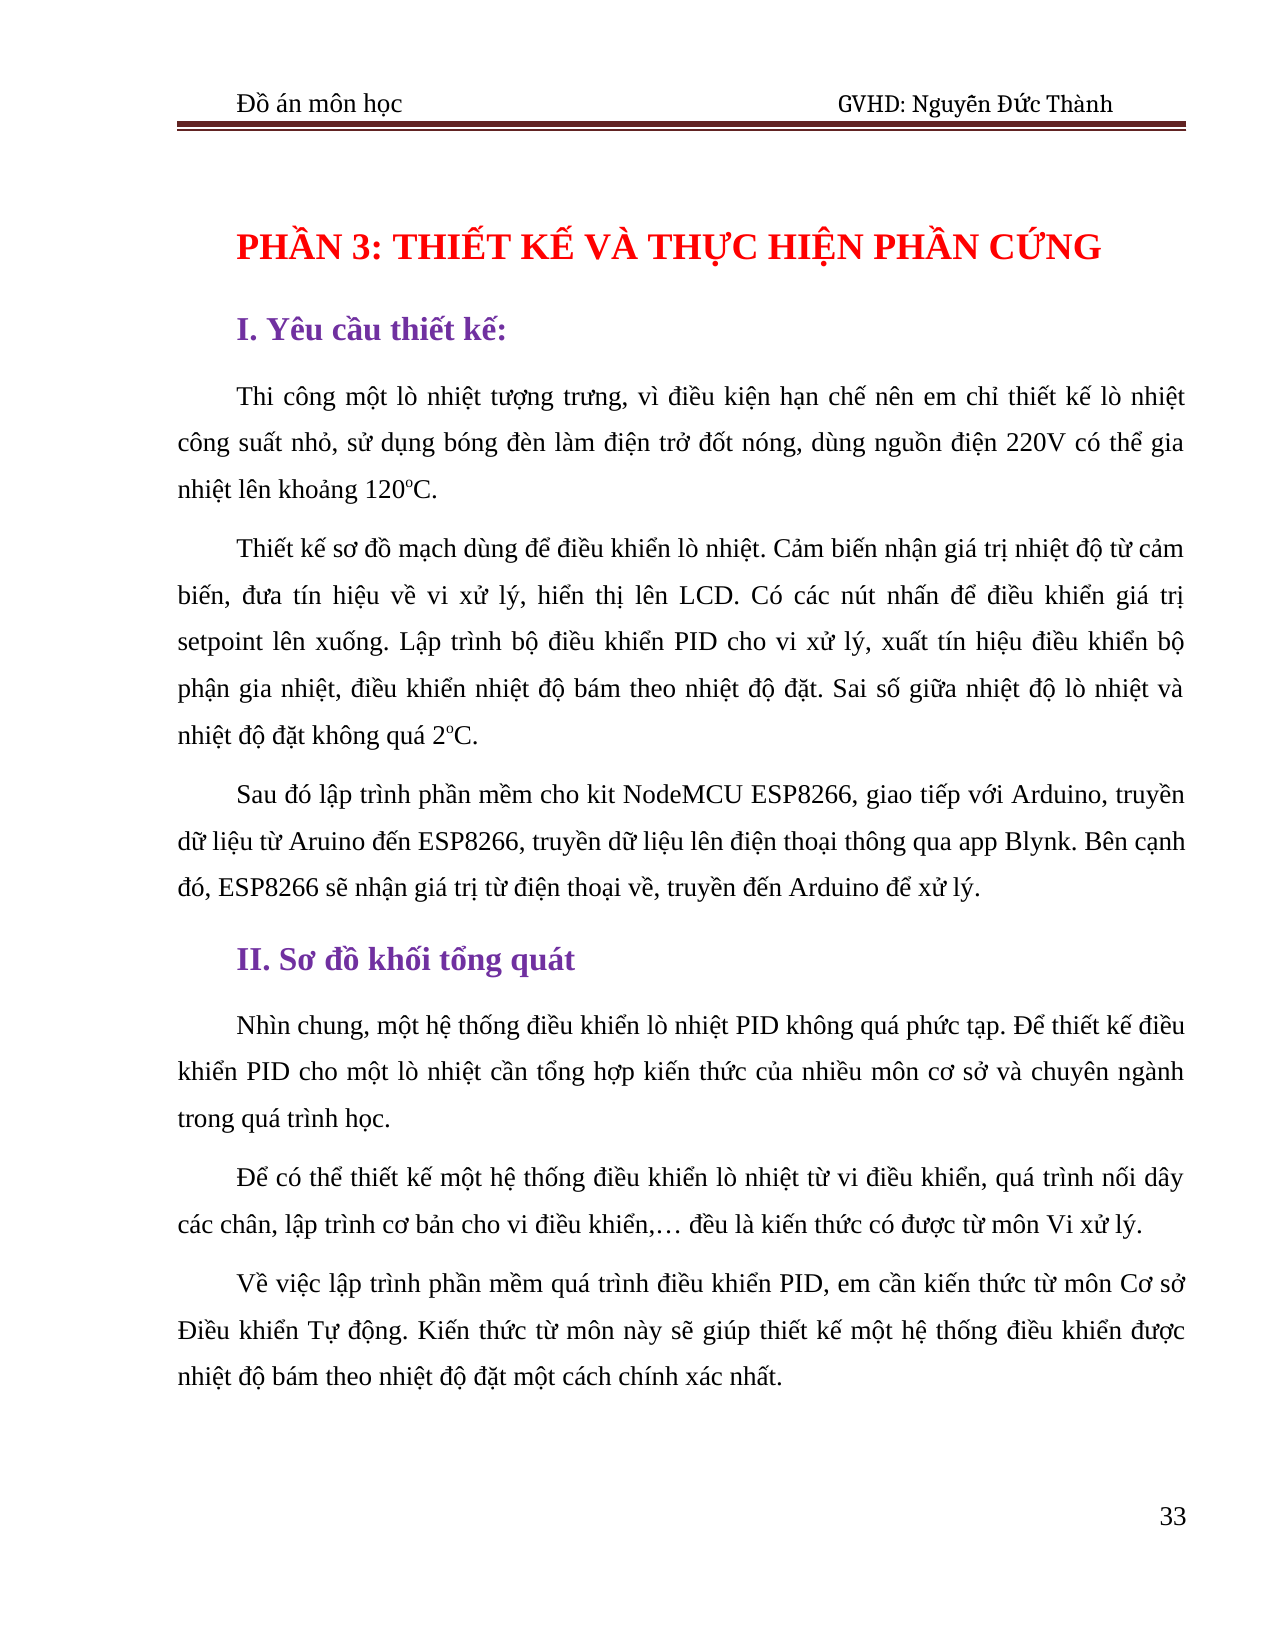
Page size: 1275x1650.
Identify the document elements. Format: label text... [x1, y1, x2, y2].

text Thiết kế sơ đồ mạch dùng để điều khiển lò nhiệt. Cảm biến nhận giá trị nhiệt độ từ cảm biến, đưa tín hiệu về vi xử lý, hiển thị lên LCD. Có các nút nhấn để điều khiển giá trị setpoint lên xuống. Lập trình bộ điều khiển PID cho vi xử lý, xuất tín hiệu điều khiển bộ phận gia nhiệt, điều khiển nhiệt độ bám theo nhiệt độ đặt. Sai số giữa nhiệt độ lò nhiệt và nhiệt độ đặt không quá 2oC. [177, 532, 1186, 750]
subtitle II. Sơ đồ khối tổng quát [236, 939, 1186, 977]
text Thi công một lò nhiệt tượng trưng, vì điều kiện hạn chế nên em chỉ thiết kế lò nhiệt công suất nhỏ, sử dụng bóng đèn làm điện trở đốt nóng, dùng nguồn điện 220V có thể gia nhiệt lên khoảng 120oC. [177, 380, 1186, 504]
text Sau đó lập trình phần mềm cho kit NodeMCU ESP8266, giao tiếp với Arduino, truyền dữ liệu từ Aruino đến ESP8266, truyền dữ liệu lên điện thoại thông qua app Blynk. Bên cạnh đó, ESP8266 sẽ nhận giá trị từ điện thoại về, truyền đến Arduino để xử lý. [177, 778, 1186, 902]
text Để có thể thiết kế một hệ thống điều khiển lò nhiệt từ vi điều khiển, quá trình nối dây các chân, lập trình cơ bản cho vi điều khiển,… đều là kiến thức có được từ môn Vi xử lý. [177, 1161, 1186, 1239]
text Nhìn chung, một hệ thống điều khiển lò nhiệt PID không quá phức tạp. Để thiết kế điều khiển PID cho một lò nhiệt cần tổng hợp kiến thức của nhiều môn cơ sở và chuyên ngành trong quá trình học. [177, 1009, 1186, 1133]
text Về việc lập trình phần mềm quá trình điều khiển PID, em cần kiến thức từ môn Cơ sở Điều khiển Tự động. Kiến thức từ môn này sẽ giúp thiết kế một hệ thống điều khiển được nhiệt độ bám theo nhiệt độ đặt một cách chính xác nhất. [177, 1267, 1186, 1392]
subtitle PHẦN 3: THIẾT KẾ VÀ THỰC HIỆN PHẦN CỨNG [177, 224, 1186, 267]
subtitle I. Yêu cầu thiết kế: [236, 310, 1186, 348]
